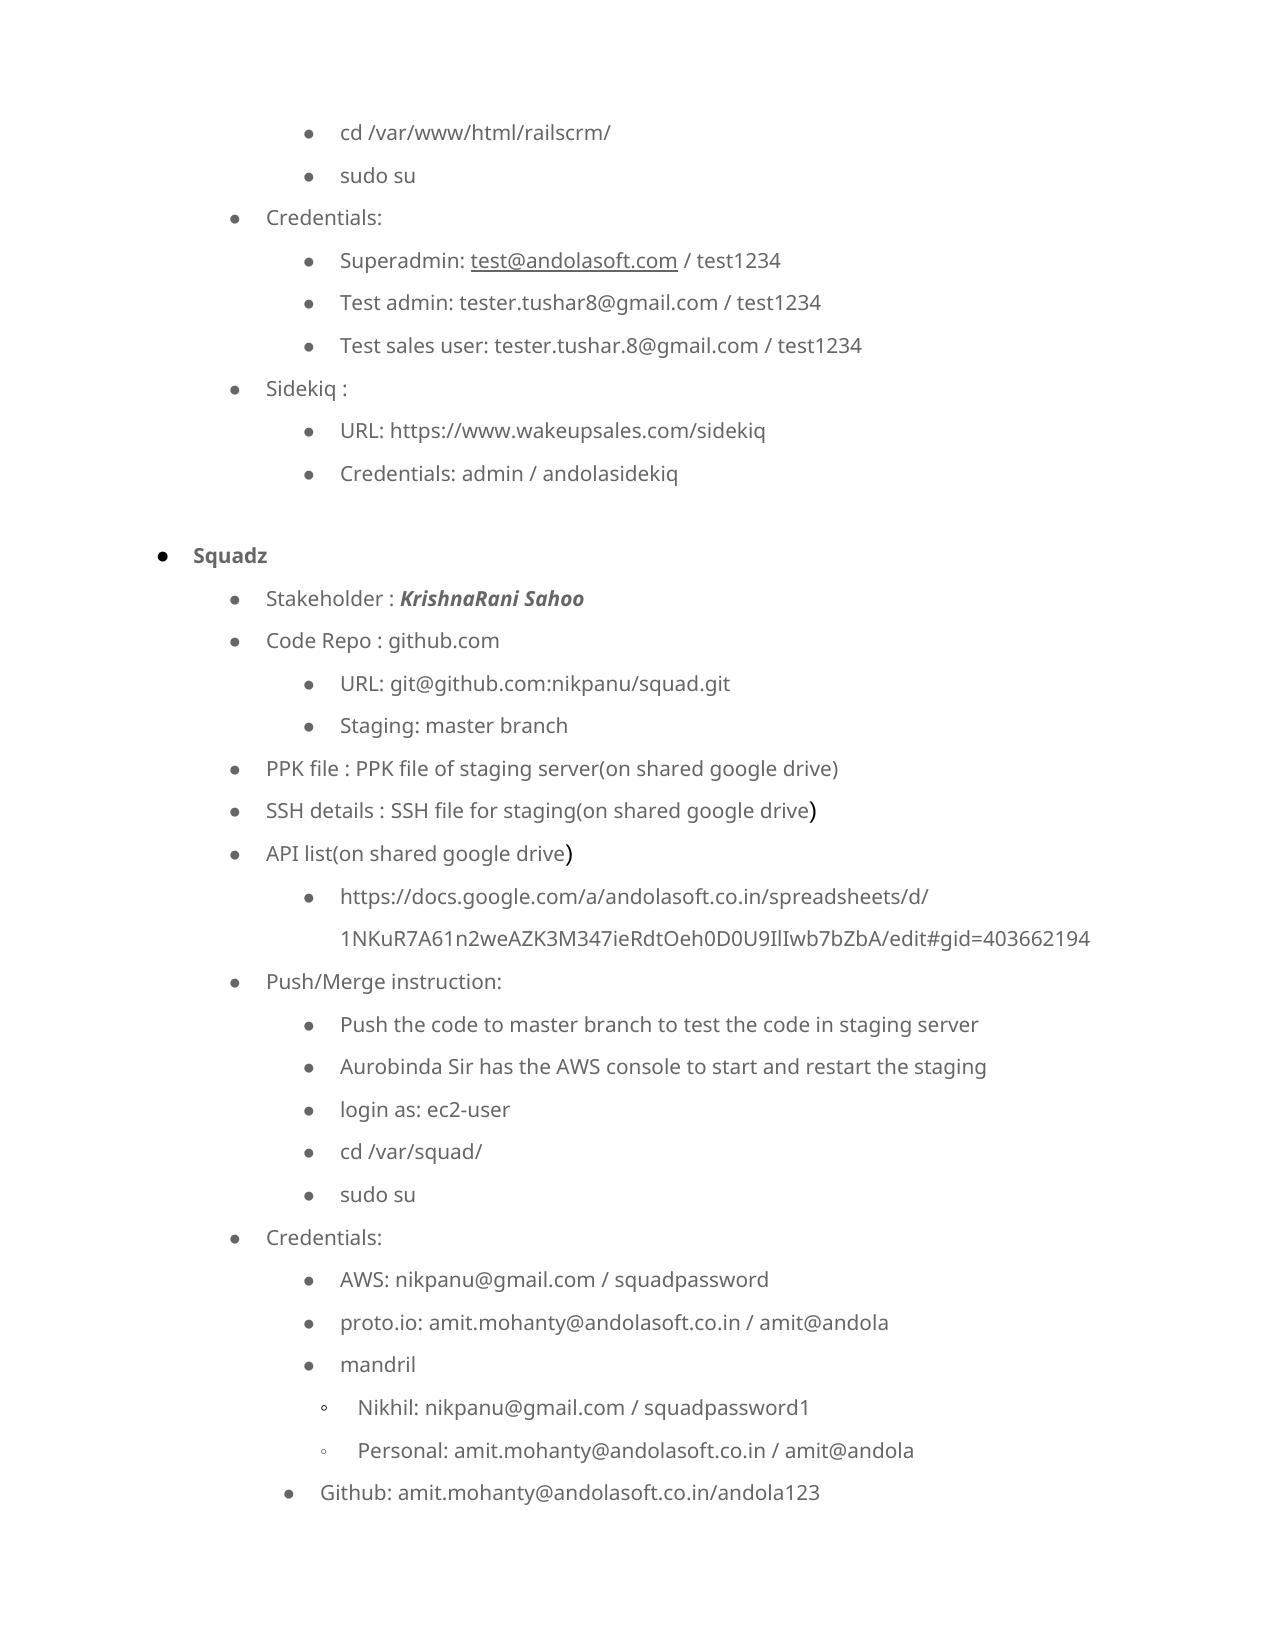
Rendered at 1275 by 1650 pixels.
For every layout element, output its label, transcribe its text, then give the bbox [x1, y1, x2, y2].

list Test admin: tester.tushar8@gmail.com / test1234 [302, 288, 1157, 317]
list Push the code to master branch to test the code in staging server [302, 1010, 1157, 1038]
list login as: ec2-user [302, 1095, 1157, 1123]
list Sidekiq : [228, 374, 1157, 402]
list URL: git@github.com:nikpanu/squad.git [302, 669, 1157, 697]
list Squadz [156, 541, 1157, 569]
list Aurobinda Sir has the AWS console to start and restart the staging [302, 1052, 1157, 1081]
list Code Repo : github.com [228, 626, 1157, 655]
list mandril [302, 1351, 1157, 1379]
list cd /var/www/html/railscrm/ [302, 118, 1157, 147]
list Stakeholder : KrishnaRani Sahoo [228, 584, 1157, 612]
list Superadmin: test@andolasoft.com / test1234 [302, 246, 1157, 274]
list Staging: master branch [302, 711, 1157, 740]
list Nikhil: nikpanu@gmail.com / squadpassword1 [320, 1393, 1157, 1422]
list Github: amit.mohanty@andolasoft.co.in/andola123 [282, 1478, 1157, 1507]
list https://docs.google.com/a/andolasoft.co.in/spreadsheets/d/1NKuR7A61n2weAZK3M347ieRdtOeh0D0U9IlIwb7bZbA/edit#gid=403662194 [302, 882, 1157, 953]
list Personal: amit.mohanty@andolasoft.co.in / amit@andola [320, 1436, 1157, 1464]
list sudo su [302, 1180, 1157, 1208]
list PPK file : PPK file of staging server(on shared google drive) [228, 754, 1157, 782]
list AWS: nikpanu@gmail.com / squadpassword [302, 1265, 1157, 1294]
list Test sales user: tester.tushar.8@gmail.com / test1234 [302, 331, 1157, 359]
list URL: https://www.wakeupsales.com/sidekiq [302, 416, 1157, 445]
list sudo su [302, 161, 1157, 189]
list proto.io: amit.mohanty@andolasoft.co.in / amit@andola [302, 1308, 1157, 1336]
list cd /var/squad/ [302, 1137, 1157, 1166]
list API list(on shared google drive) [228, 839, 1157, 868]
list SSH details : SSH file for staging(on shared google drive) [228, 797, 1157, 825]
list Credentials: admin / andolasidekiq [302, 459, 1157, 487]
list Credentials: [228, 1223, 1157, 1251]
list Credentials: [228, 203, 1157, 232]
list Push/Merge instruction: [228, 967, 1157, 996]
